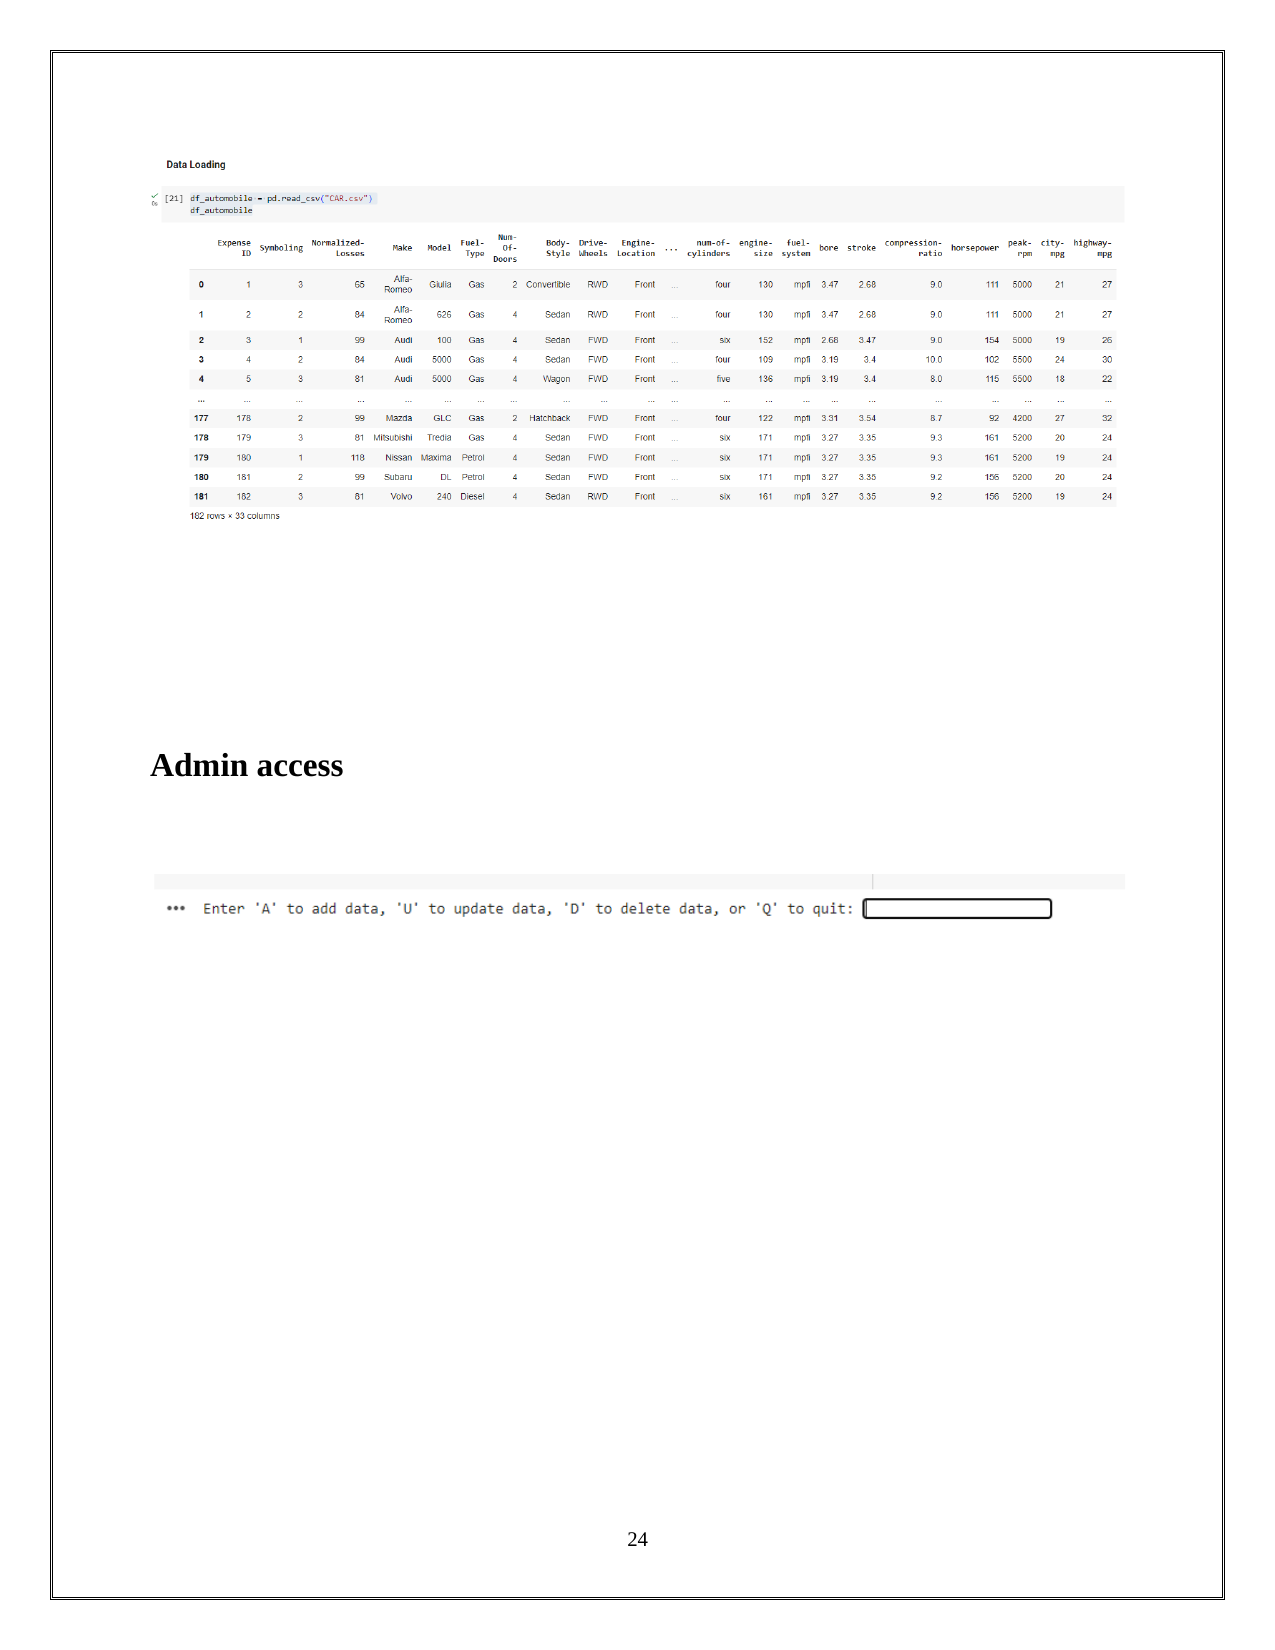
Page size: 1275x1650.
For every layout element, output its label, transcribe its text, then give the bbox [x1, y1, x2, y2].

picture [150, 150, 1125, 526]
text Admin access [150, 745, 1125, 783]
picture [150, 874, 1125, 940]
